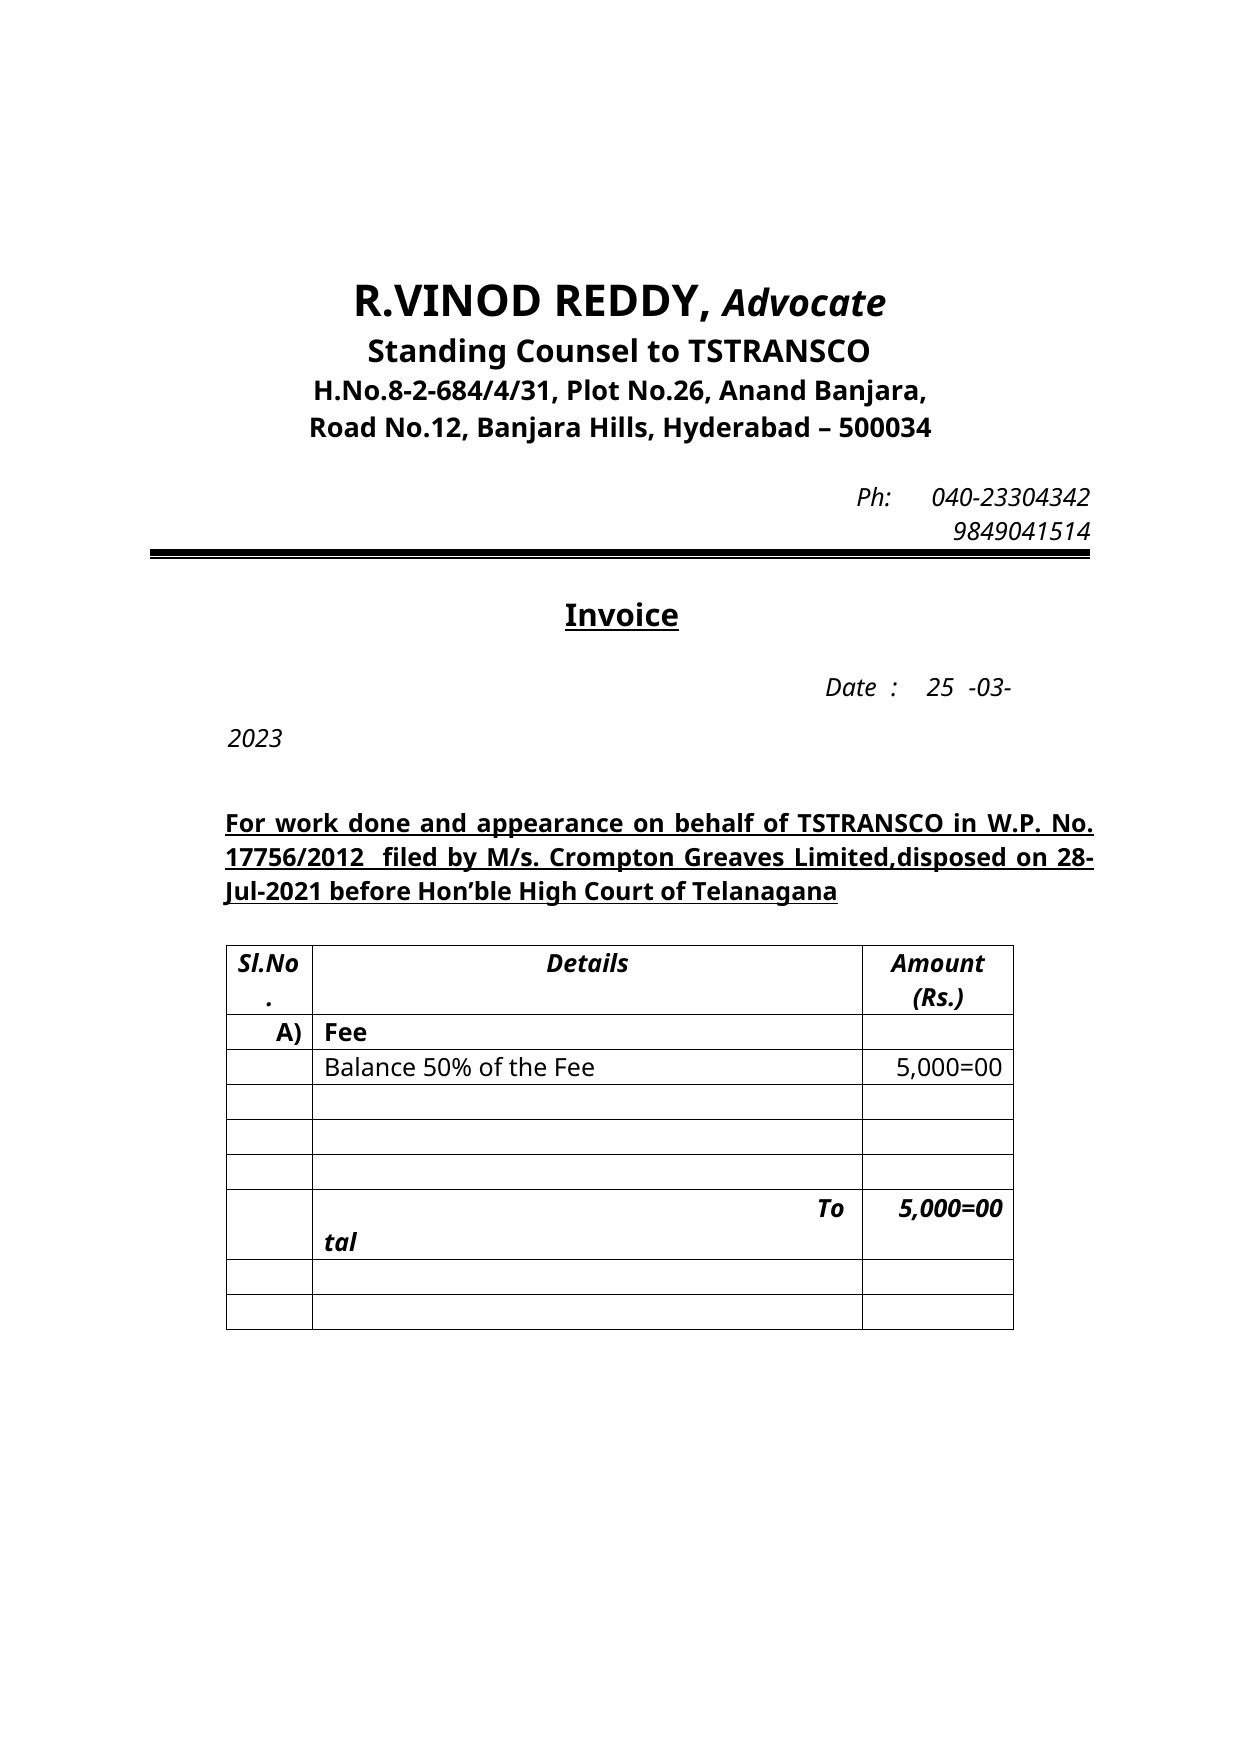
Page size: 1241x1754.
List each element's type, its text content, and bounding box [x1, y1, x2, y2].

text H.No.8-2-684/4/31, Plot No.26, Anand Banjara, [150, 371, 1090, 408]
table_cell [863, 1260, 1013, 1294]
table_cell 5,000=00 [863, 1190, 1013, 1258]
text Date : 25 -03-2023 [227, 669, 1012, 754]
table_cell Balance 50% of the Fee [313, 1050, 862, 1084]
table_cell [313, 1120, 862, 1154]
table_cell 5,000=00 [863, 1050, 1013, 1084]
text For work done and appearance on behalf of TSTRANSCO in W.P. No. 17756/2012 filed by M/s. Crompton Greaves Limited,disposed on 28-Jul-2021 before Hon’ble High Court of Telanagana [225, 870, 1094, 908]
table_cell [313, 1155, 862, 1189]
table_header Sl.No. [227, 946, 312, 1014]
table_cell [313, 1295, 862, 1329]
table_cell [227, 1190, 312, 1258]
table_cell [227, 1155, 312, 1189]
table_cell Fee [313, 1015, 862, 1049]
table_cell [227, 1085, 312, 1119]
text For work done and appearance on behalf of TSTRANSCO in W.P. No. 17756/2012 filed by M/s. Crompton Greaves Limited,disposed on 28-Jul-2021 before Hon’ble High Court of Telanagana [225, 806, 1094, 834]
text For work done and appearance on behalf of TSTRANSCO in W.P. No. 17756/2012 filed by M/s. Crompton Greaves Limited,disposed on 28-Jul-2021 before Hon’ble High Court of Telanagana [225, 836, 1094, 868]
table_cell [227, 1050, 312, 1084]
table_cell [313, 1085, 862, 1119]
text 9849041514 [150, 513, 1090, 549]
table_cell [863, 1295, 1013, 1329]
table_cell [227, 1260, 312, 1294]
text Ph: 040-23304342 [150, 479, 1090, 513]
text Invoice [150, 593, 1094, 635]
text Road No.12, Banjara Hills, Hyderabad – 500034 [150, 408, 1090, 445]
table_cell [227, 1120, 312, 1154]
table_header Details [313, 946, 862, 1014]
table_cell Total [313, 1190, 862, 1258]
table_cell [863, 1085, 1013, 1119]
table_cell [863, 1120, 1013, 1154]
text R.VINOD REDDY, Advocate [227, 269, 1012, 329]
table_header Amount (Rs.) [863, 946, 1013, 1014]
table_cell [863, 1155, 1013, 1189]
text Standing Counsel to TSTRANSCO [227, 329, 1012, 371]
table_cell [227, 1295, 312, 1329]
table_cell [313, 1260, 862, 1294]
table_cell A) [227, 1015, 312, 1049]
table_cell [863, 1015, 1013, 1049]
